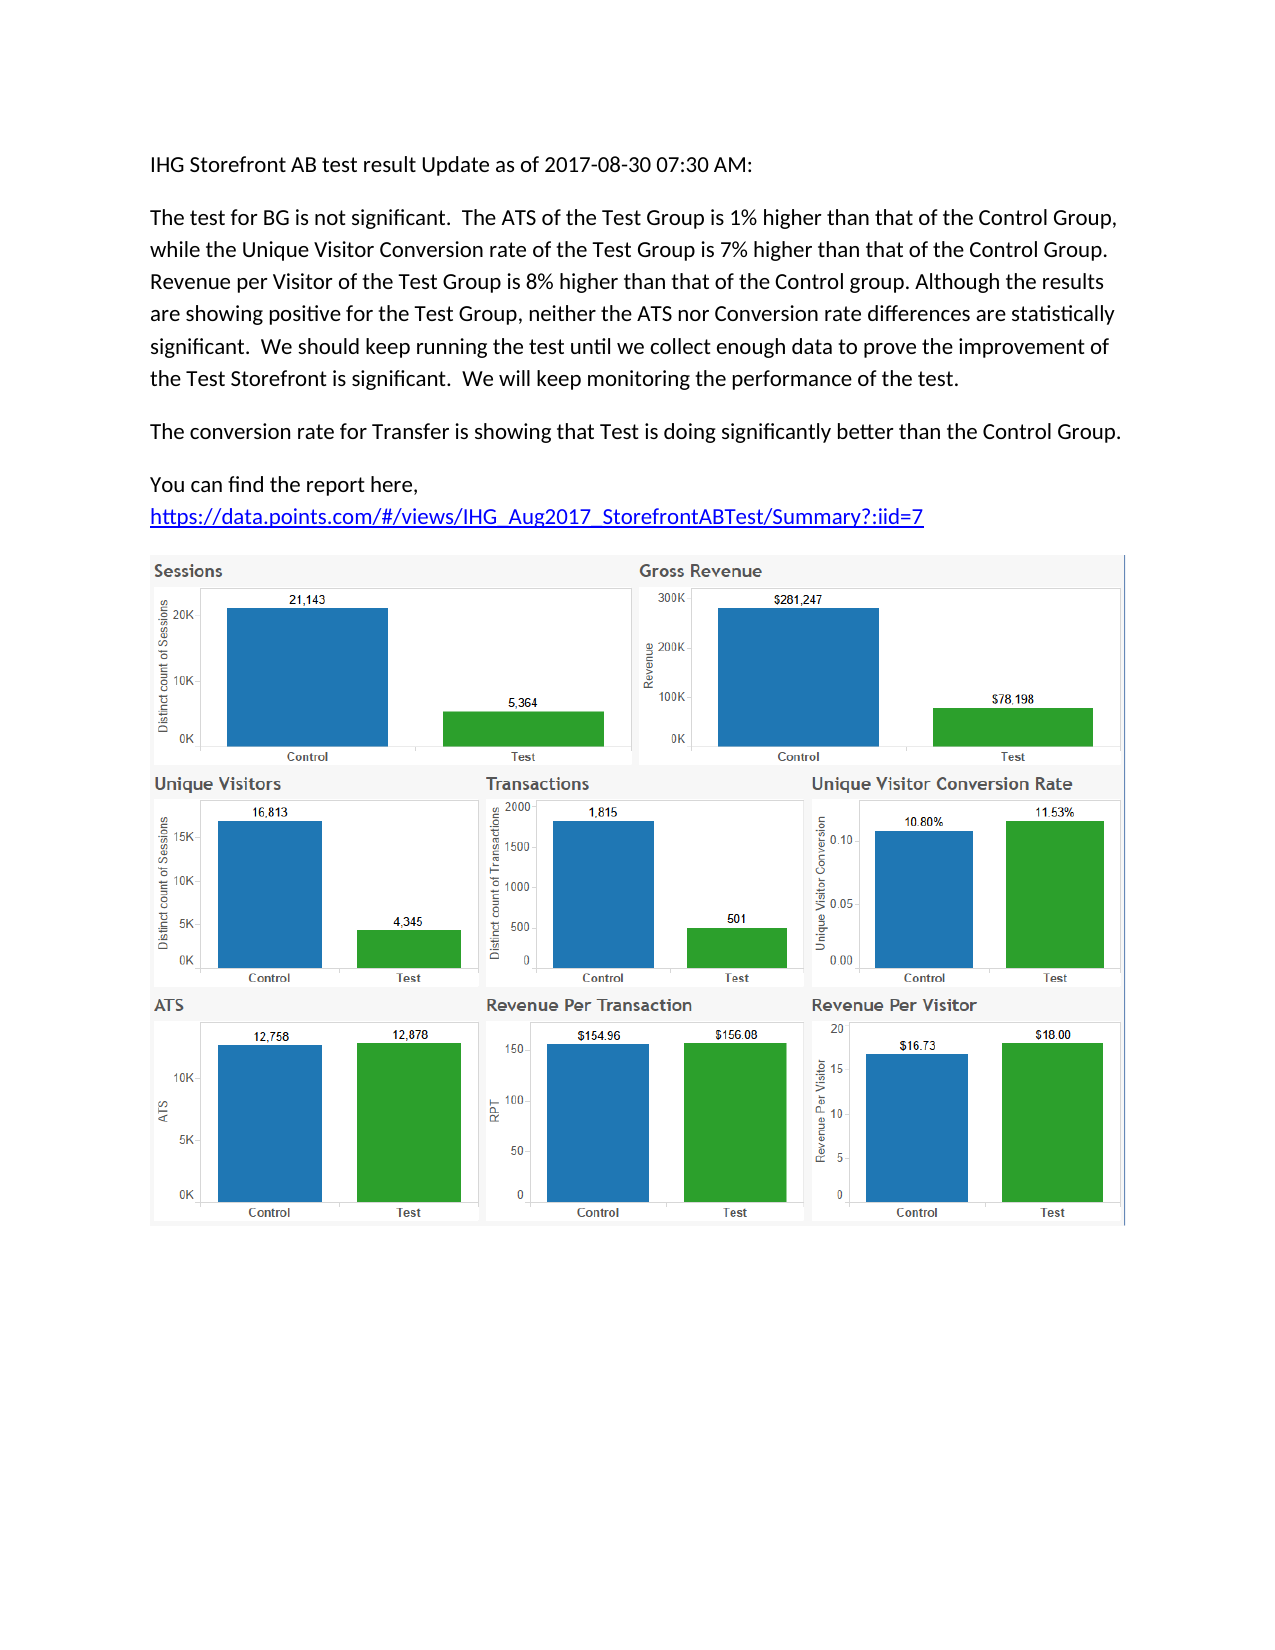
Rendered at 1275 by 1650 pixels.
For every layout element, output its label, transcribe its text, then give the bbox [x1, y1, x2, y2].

text The test for BG is not significant. The ATS of the Test Group is 1% higher than that of the Control Group, while the Unique Visitor Conversion rate of the Test Group is 7% higher than that of the Control Group. Revenue per Visitor of the Test Group is 8% higher than that of the Control group. Although the results are showing positive for the Test Group, neither the ATS nor Conversion rate differences are statistically significant. We should keep running the test until we collect enough data to prove the improvement of the Test Storefront is significant. We will keep monitoring the performance of the test. [150, 203, 1125, 392]
text IHG Storefront AB test result Update as of 2017-08-30 07:30 AM: [150, 150, 1125, 178]
text You can find the report here, https://data.points.com/#/views/IHG_Aug2017_StorefrontABTest/Summary?:iid=7 [150, 470, 1125, 530]
picture [150, 555, 1125, 1226]
text The conversion rate for Transfer is showing that Test is doing significantly better than the Control Group. [150, 417, 1125, 445]
